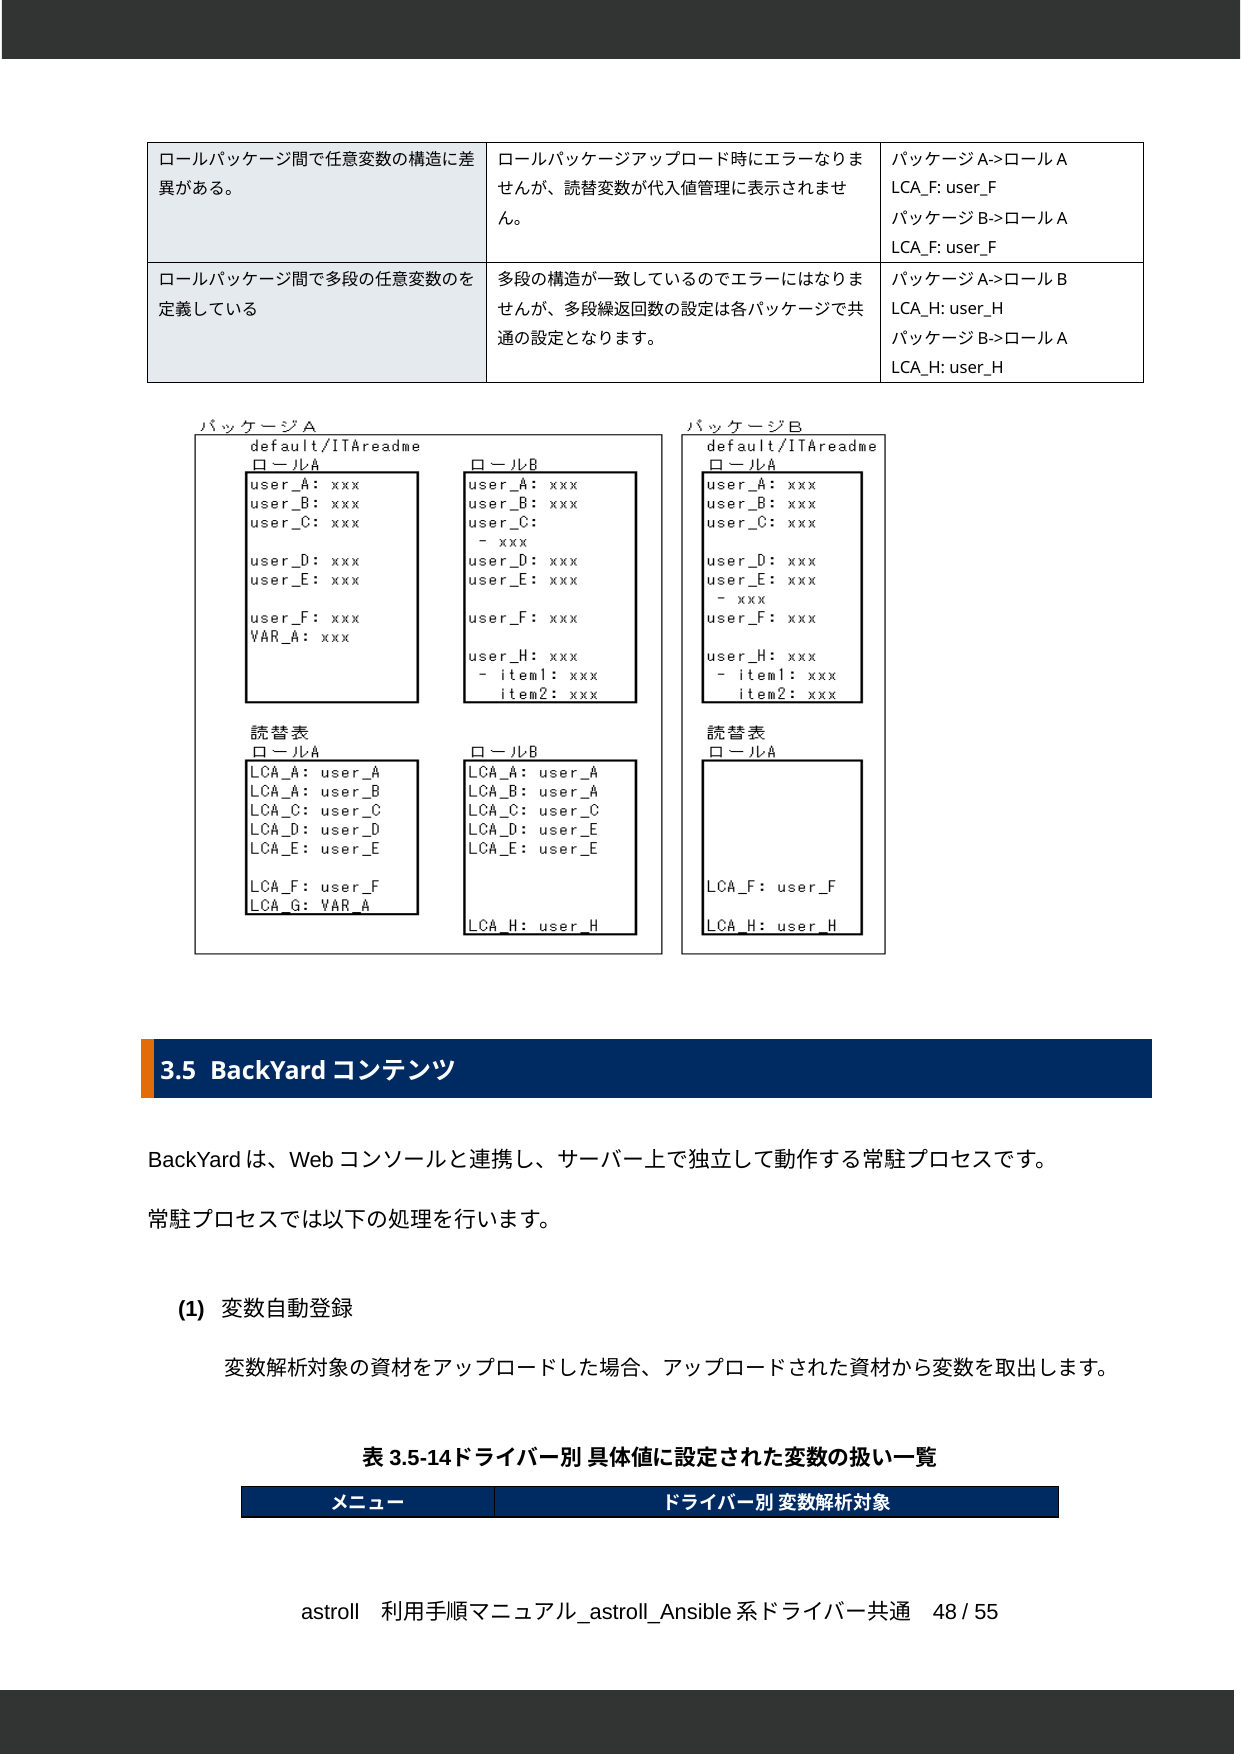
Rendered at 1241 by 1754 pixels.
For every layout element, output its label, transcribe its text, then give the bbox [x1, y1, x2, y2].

text BackYardは、Webコンソールと連携し、サーバー上で独立して動作する常駐プロセスです。 [148, 1128, 1152, 1188]
table_cell 多段の構造が一致しているのでエラーにはなりませんが、多段繰返回数の設定は各パッケージで共通の設定となります。 [487, 263, 880, 382]
table_header ドライバー別 変数解析対象 [495, 1487, 1058, 1516]
text 常駐プロセスでは以下の処理を行います。 [148, 1188, 1152, 1247]
subtitle BackYardコンテンツ [154, 1039, 1152, 1098]
table_cell パッケージA->ロールB LCA_H: user_H パッケージB->ロールA LCA_H: user_H [881, 263, 1143, 382]
table_cell パッケージA->ロールA LCA_F: user_F パッケージB->ロールA LCA_F: user_F [881, 143, 1143, 262]
picture [0, 1690, 1234, 1754]
table_cell ロールパッケージ間で多段の任意変数のを定義している [148, 263, 486, 382]
list 変数自動登録 [178, 1277, 1152, 1337]
table_cell ロールパッケージ間で任意変数の構造に差異がある。 [148, 143, 486, 262]
table_header メニュー [242, 1487, 494, 1516]
text 変数解析対象の資材をアップロードした場合、アップロードされた資材から変数を取出します。 [224, 1337, 1152, 1396]
picture [177, 413, 906, 964]
table_cell ロールパッケージアップロード時にエラーなりませんが、読替変数が代入値管理に表示されません。 [487, 143, 880, 262]
picture [1, 0, 1241, 59]
